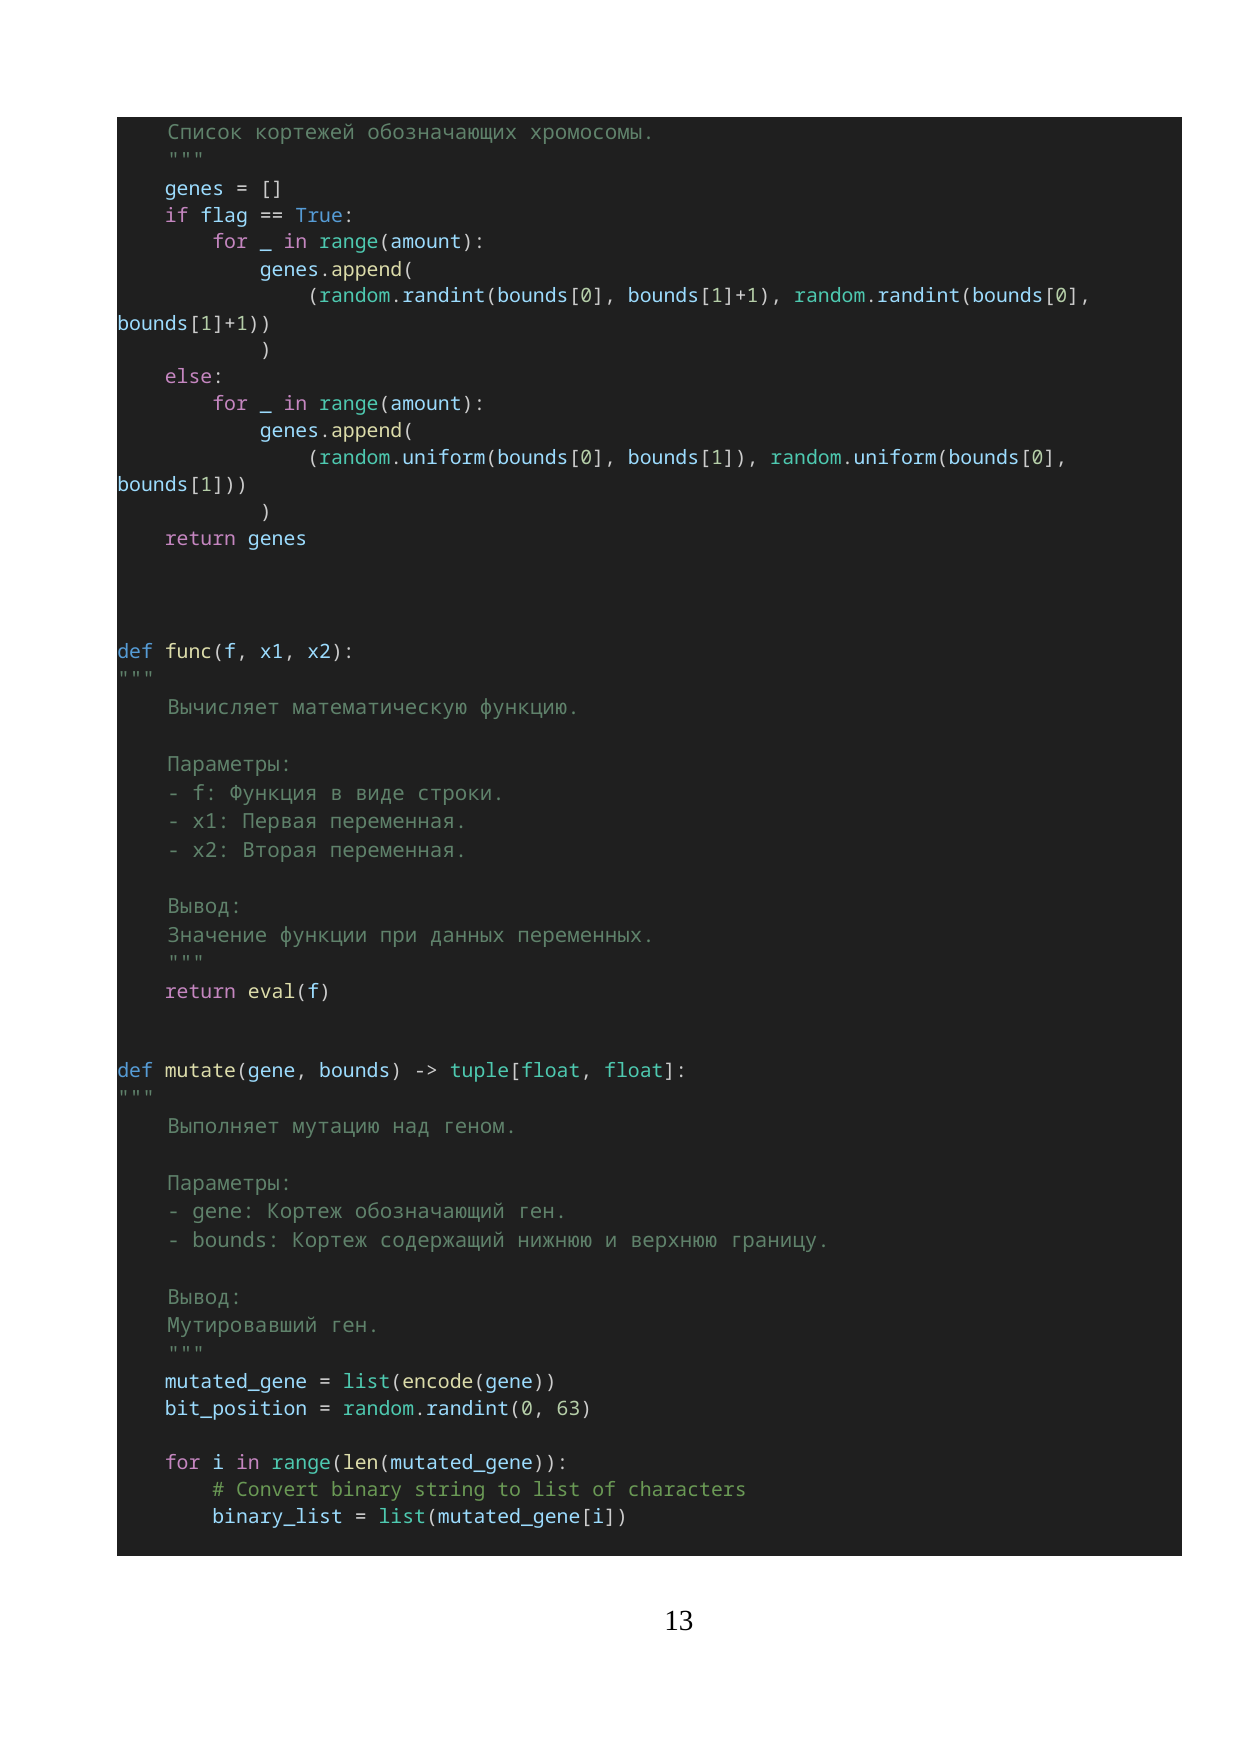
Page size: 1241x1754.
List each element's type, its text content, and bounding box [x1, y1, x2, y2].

text # Convert binary string to list of characters [117, 1475, 1182, 1502]
text mutated_gene = list(encode(gene)) [117, 1367, 1182, 1394]
text """ Вычисляет математическую функцию. Параметры: - f: Функция в виде строки. - x1: Первая переменная. - x2: Вторая переменная. Вывод: Значение функции при данных переменных. """ [117, 664, 1182, 977]
text def func(f, x1, x2): [117, 637, 1182, 664]
text if flag == True: [117, 201, 1182, 228]
text genes.append( [117, 417, 1182, 444]
text def mutate(gene, bounds) -> tuple[float, float]: [117, 1056, 1182, 1083]
text binary_list = list(mutated_gene[i]) [117, 1502, 1182, 1529]
text for _ in range(amount): [117, 228, 1182, 255]
text ) [117, 336, 1182, 363]
text genes.append( [117, 255, 1182, 282]
text bit_position = random.randint(0, 63) [117, 1394, 1182, 1421]
text """ Выполняет мутацию над геном. Параметры: - gene: Кортеж обозначающий ген. - bounds: Кортеж содержащий нижнюю и верхнюю границу. Вывод: Мутировавший ген. """ [117, 1083, 1182, 1367]
text ) [117, 498, 1182, 524]
text genes = [] [117, 174, 1182, 201]
text else: [117, 363, 1182, 390]
text (random.uniform(bounds[0], bounds[1]), random.uniform(bounds[0], bounds[1])) [117, 444, 1182, 498]
text for _ in range(amount): [117, 390, 1182, 417]
text (random.randint(bounds[0], bounds[1]+1), random.randint(bounds[0], bounds[1]+1)) [117, 282, 1182, 336]
text for i in range(len(mutated_gene)): [117, 1448, 1182, 1475]
text return eval(f) [117, 977, 1182, 1004]
text return genes [117, 524, 1182, 552]
